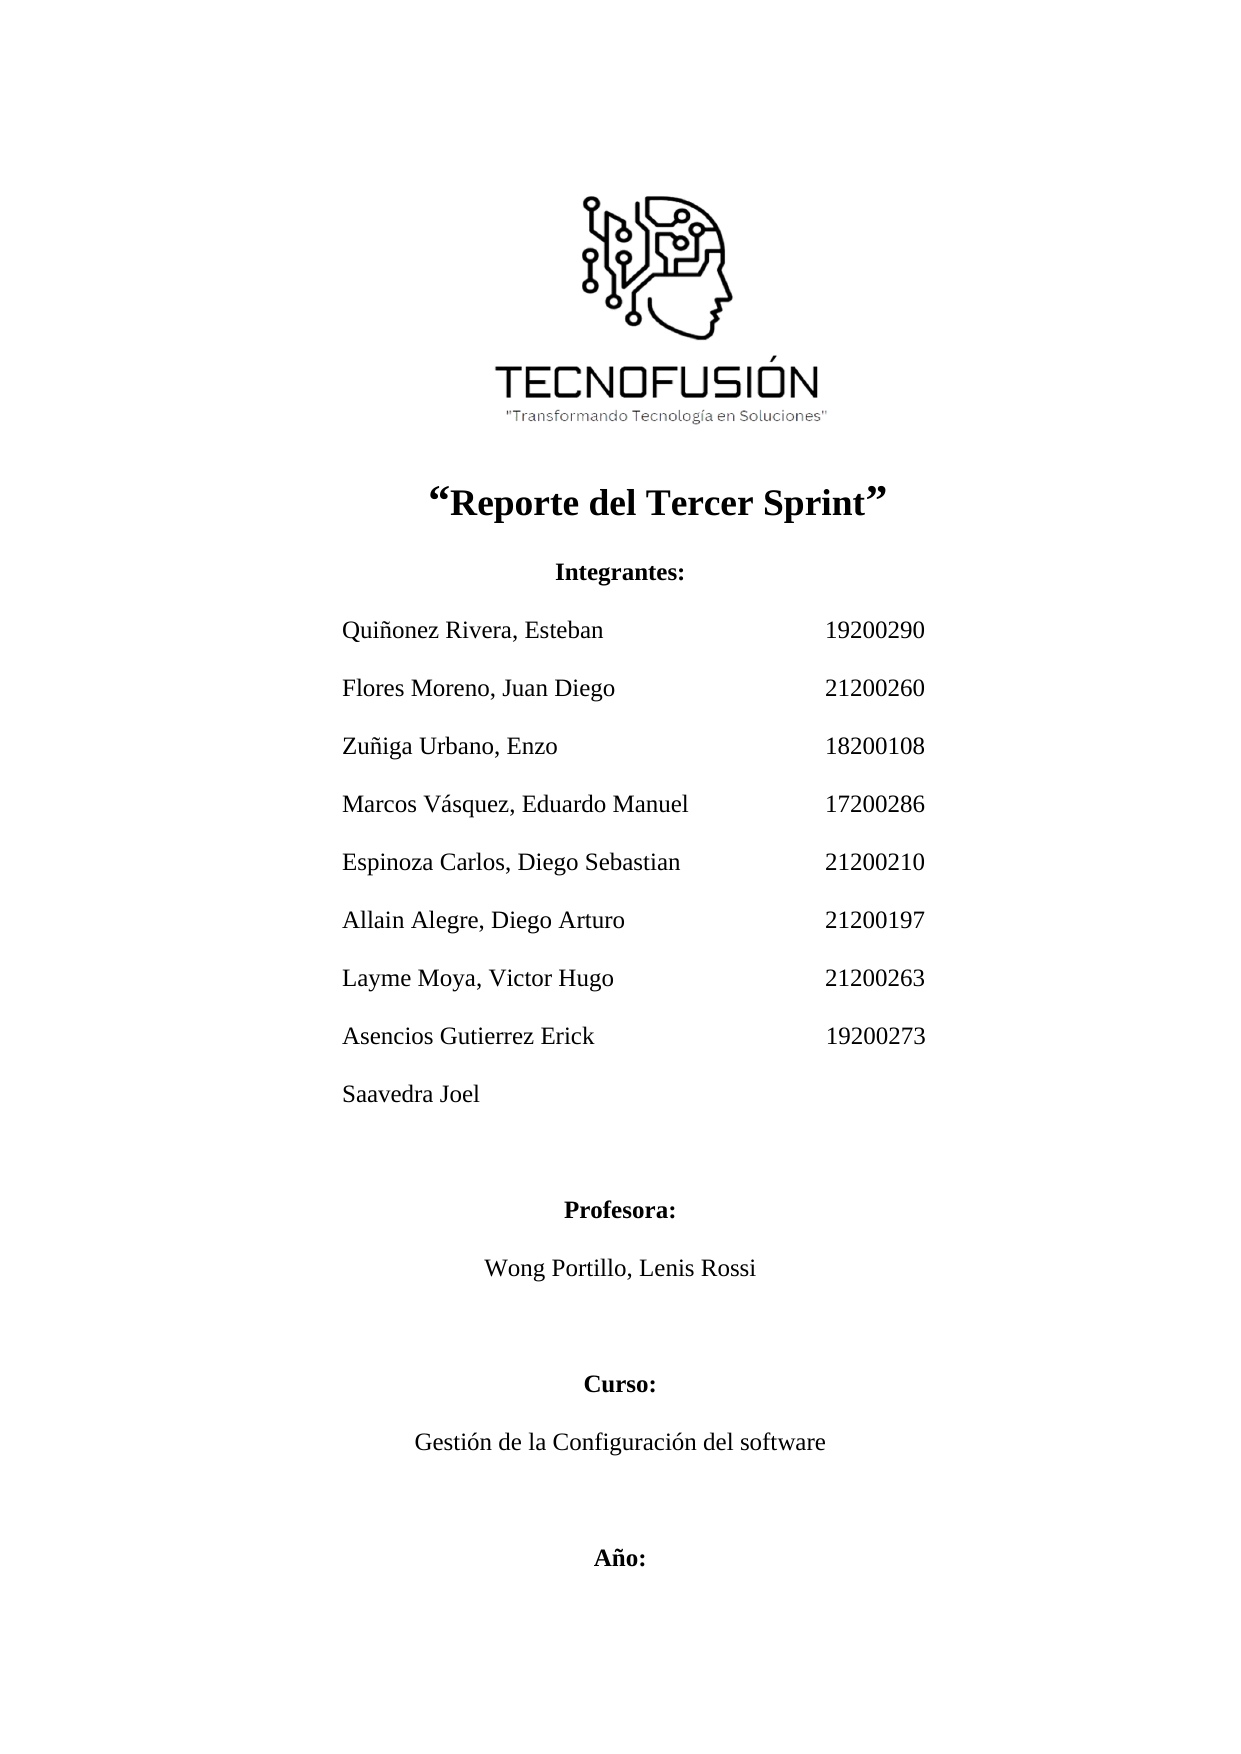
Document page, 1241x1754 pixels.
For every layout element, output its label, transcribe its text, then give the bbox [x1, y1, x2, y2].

text Año: [150, 1543, 1090, 1572]
text Gestión de la Configuración del software [150, 1427, 1090, 1456]
text Layme Moya, Victor Hugo 21200263 [342, 963, 1090, 992]
text Zuñiga Urbano, Enzo 18200108 [342, 731, 1090, 760]
text Saavedra Joel [342, 1079, 1090, 1108]
text Curso: [150, 1369, 1090, 1398]
text “Reporte del Tercer Sprint” [150, 474, 1090, 525]
picture [481, 175, 835, 437]
text Espinoza Carlos, Diego Sebastian 21200210 [342, 847, 1090, 876]
text Integrantes: [150, 557, 1090, 586]
text Asencios Gutierrez Erick 19200273 [342, 1021, 1090, 1050]
text Quiñonez Rivera, Esteban 19200290 [342, 615, 1090, 644]
text Marcos Vásquez, Eduardo Manuel 17200286 [342, 789, 1090, 818]
text Allain Alegre, Diego Arturo 21200197 [342, 905, 1090, 934]
text Wong Portillo, Lenis Rossi [150, 1253, 1090, 1282]
text Profesora: [150, 1195, 1090, 1224]
text Flores Moreno, Juan Diego 21200260 [342, 673, 1090, 702]
